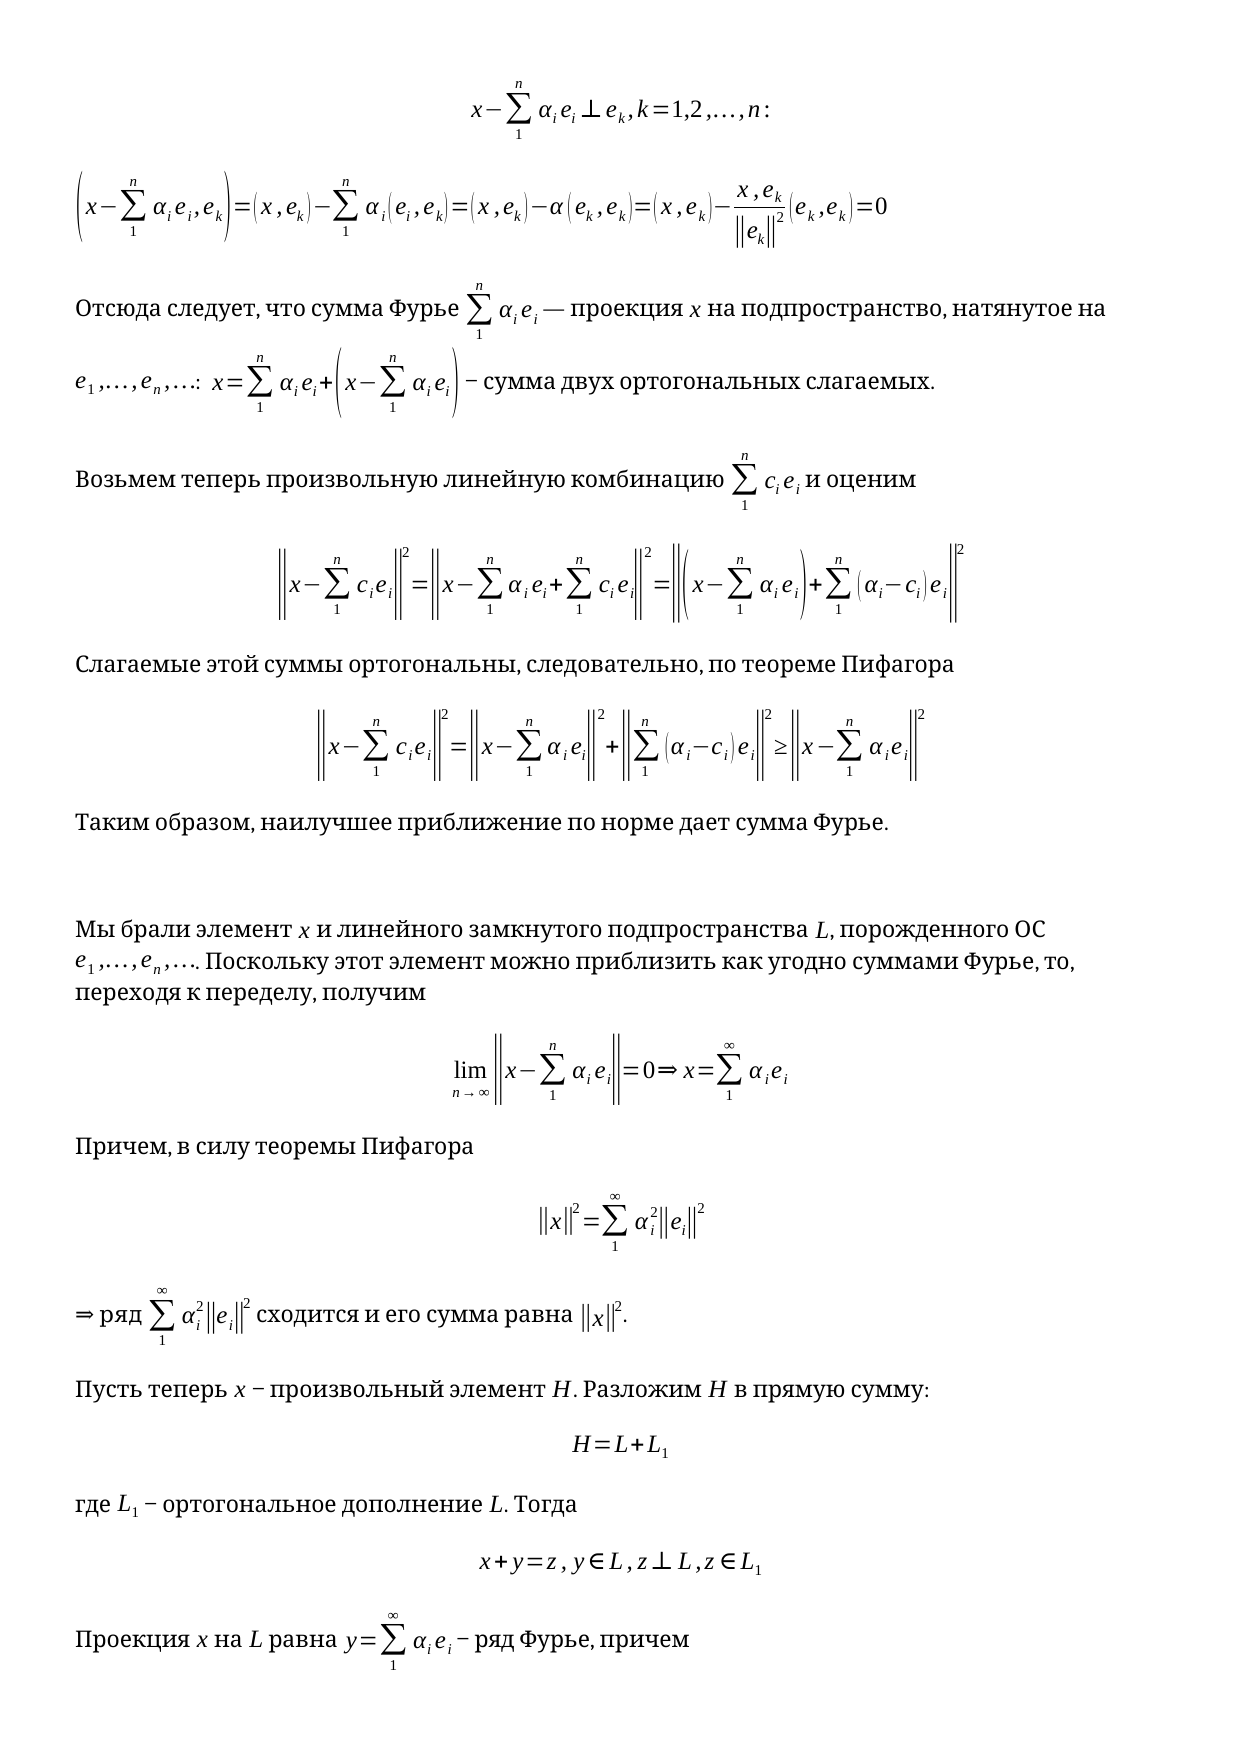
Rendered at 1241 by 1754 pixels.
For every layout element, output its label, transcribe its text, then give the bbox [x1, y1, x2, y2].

text Отсюда следует, что сумма Фурье — проекция на подпространство, натянутое на : ‒ сумма двух ортогональных слагаемых. [75, 276, 1165, 419]
text ⇒ ряд сходится и его сумма равна . [75, 1282, 1165, 1349]
text Слагаемые этой суммы ортогональны, следовательно, по теореме Пифагора [75, 652, 1165, 678]
text Возьмем теперь произвольную линейную комбинацию и оценим [75, 446, 1165, 514]
text Мы брали элемент и линейного замкнутого подпространства , порожденного ОС . Поскольку этот элемент можно приблизить как угодно суммами Фурье, то, переходя к переделу, получим [75, 916, 1165, 1006]
text Пусть теперь ‒ произвольный элемент . Разложим в прямую сумму: [75, 1376, 1165, 1404]
text Причем, в силу теоремы Пифагора [75, 1134, 1165, 1160]
text где ‒ ортогональное дополнение . Тогда [75, 1489, 1165, 1521]
text Таким образом, наилучшее приближение по норме дает сумма Фурье. [75, 809, 1165, 836]
text Проекция на равна ‒ ряд Фурье, причем [75, 1606, 1165, 1673]
